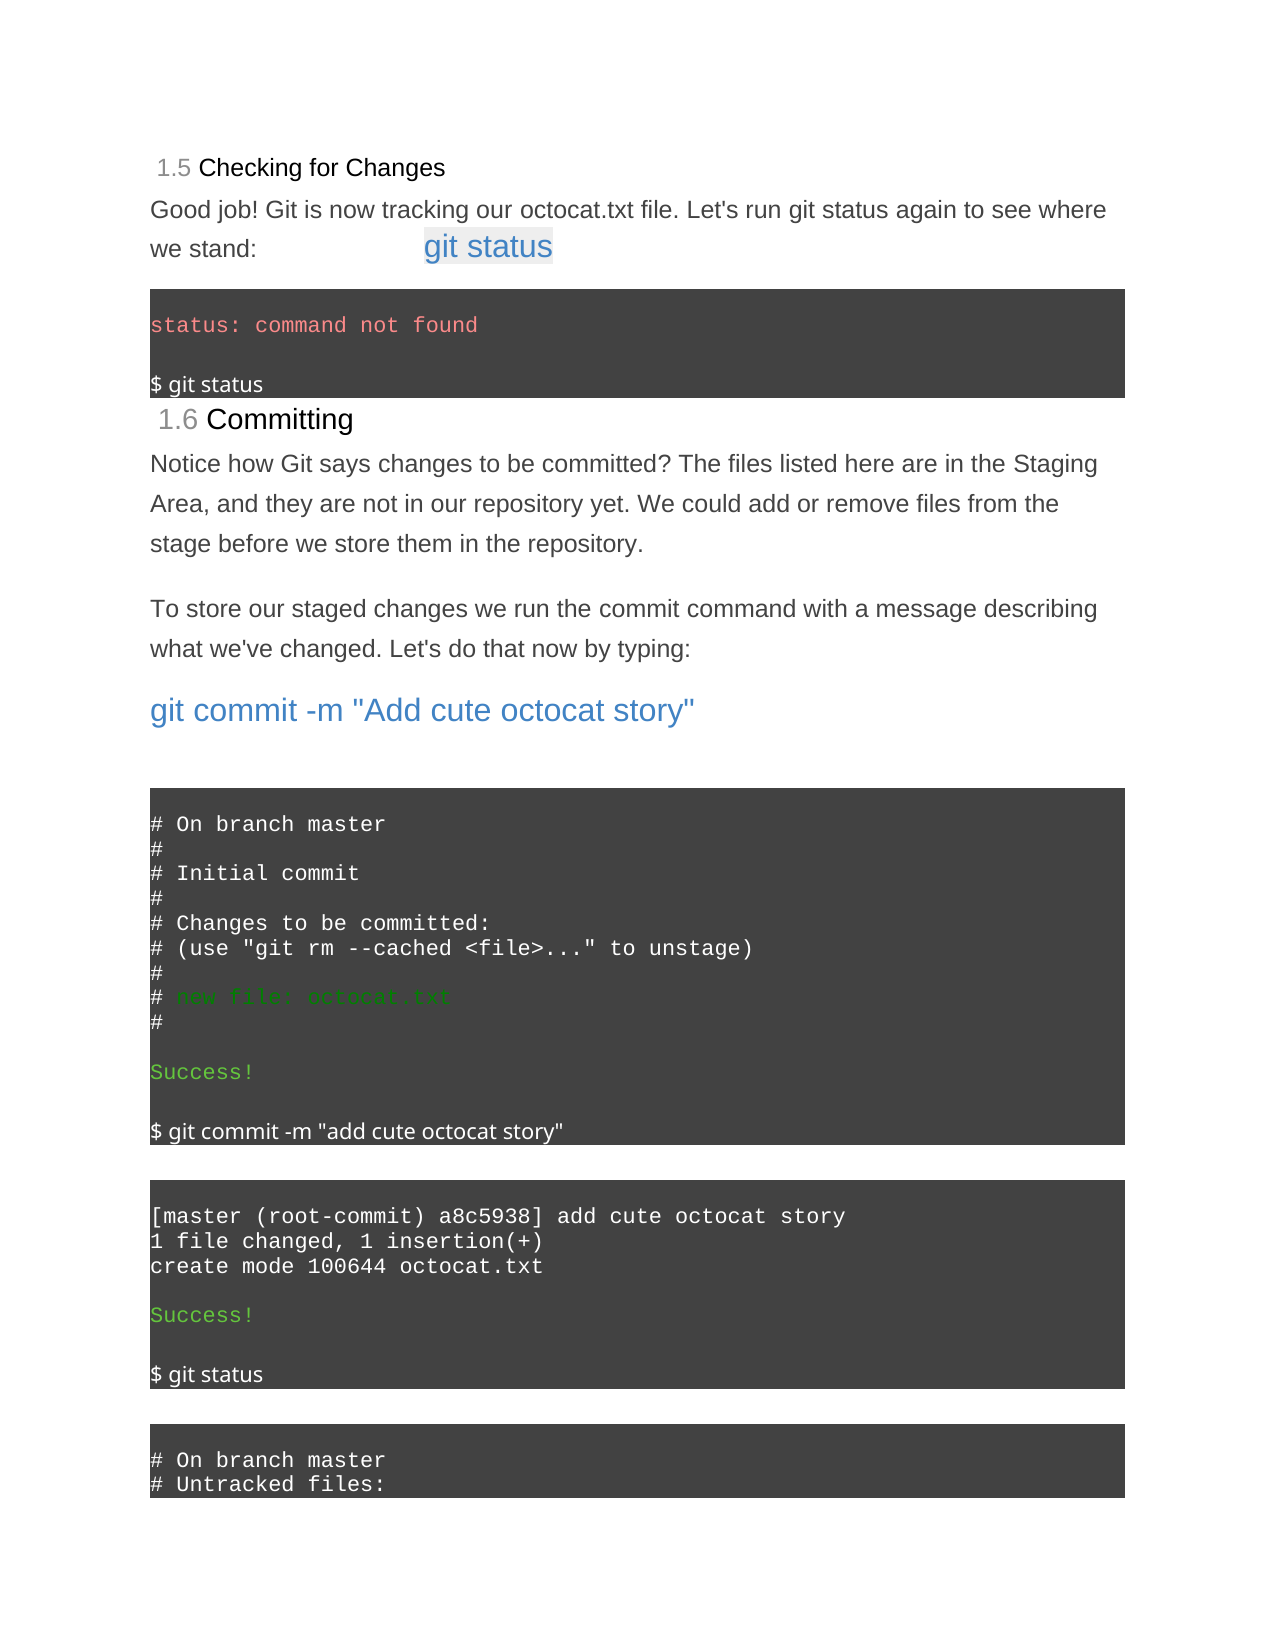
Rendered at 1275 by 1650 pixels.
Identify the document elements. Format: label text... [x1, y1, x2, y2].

text git commit -m "Add cute octocat story" [150, 688, 1125, 728]
subtitle 1.5 Checking for Changes [150, 150, 1125, 184]
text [150, 1424, 1125, 1498]
text To store our staged changes we run the commit command with a message describing what we've changed. Let's do that now by typing: [150, 583, 1125, 663]
text Success! [150, 1036, 1125, 1086]
text status: command not found [150, 289, 1125, 339]
text Good job! Git is now tracking our octocat.txt file. Let's run git status again to see where we stand: git status [150, 184, 1125, 264]
text Notice how Git says changes to be committed? The files listed here are in the Staging Area, and they are not in our repository yet. We could add or remove files from the stage before we store them in the repository. [150, 438, 1125, 558]
text $ git status [150, 363, 1125, 398]
text $ git status [150, 1354, 1125, 1389]
text # On branch master # # Initial commit # # Changes to be committed: # (use "git rm --cached <file>..." to unstage) # # new file: octocat.txt # [150, 788, 1125, 1036]
subtitle 1.6 Committing [150, 398, 1125, 438]
text Success! [150, 1279, 1125, 1329]
text $ git commit -m "add cute octocat story" [150, 1110, 1125, 1145]
text [master (root-commit) a8c5938] add cute octocat story 1 file changed, 1 insertion(+) create mode 100644 octocat.txt [150, 1180, 1125, 1279]
